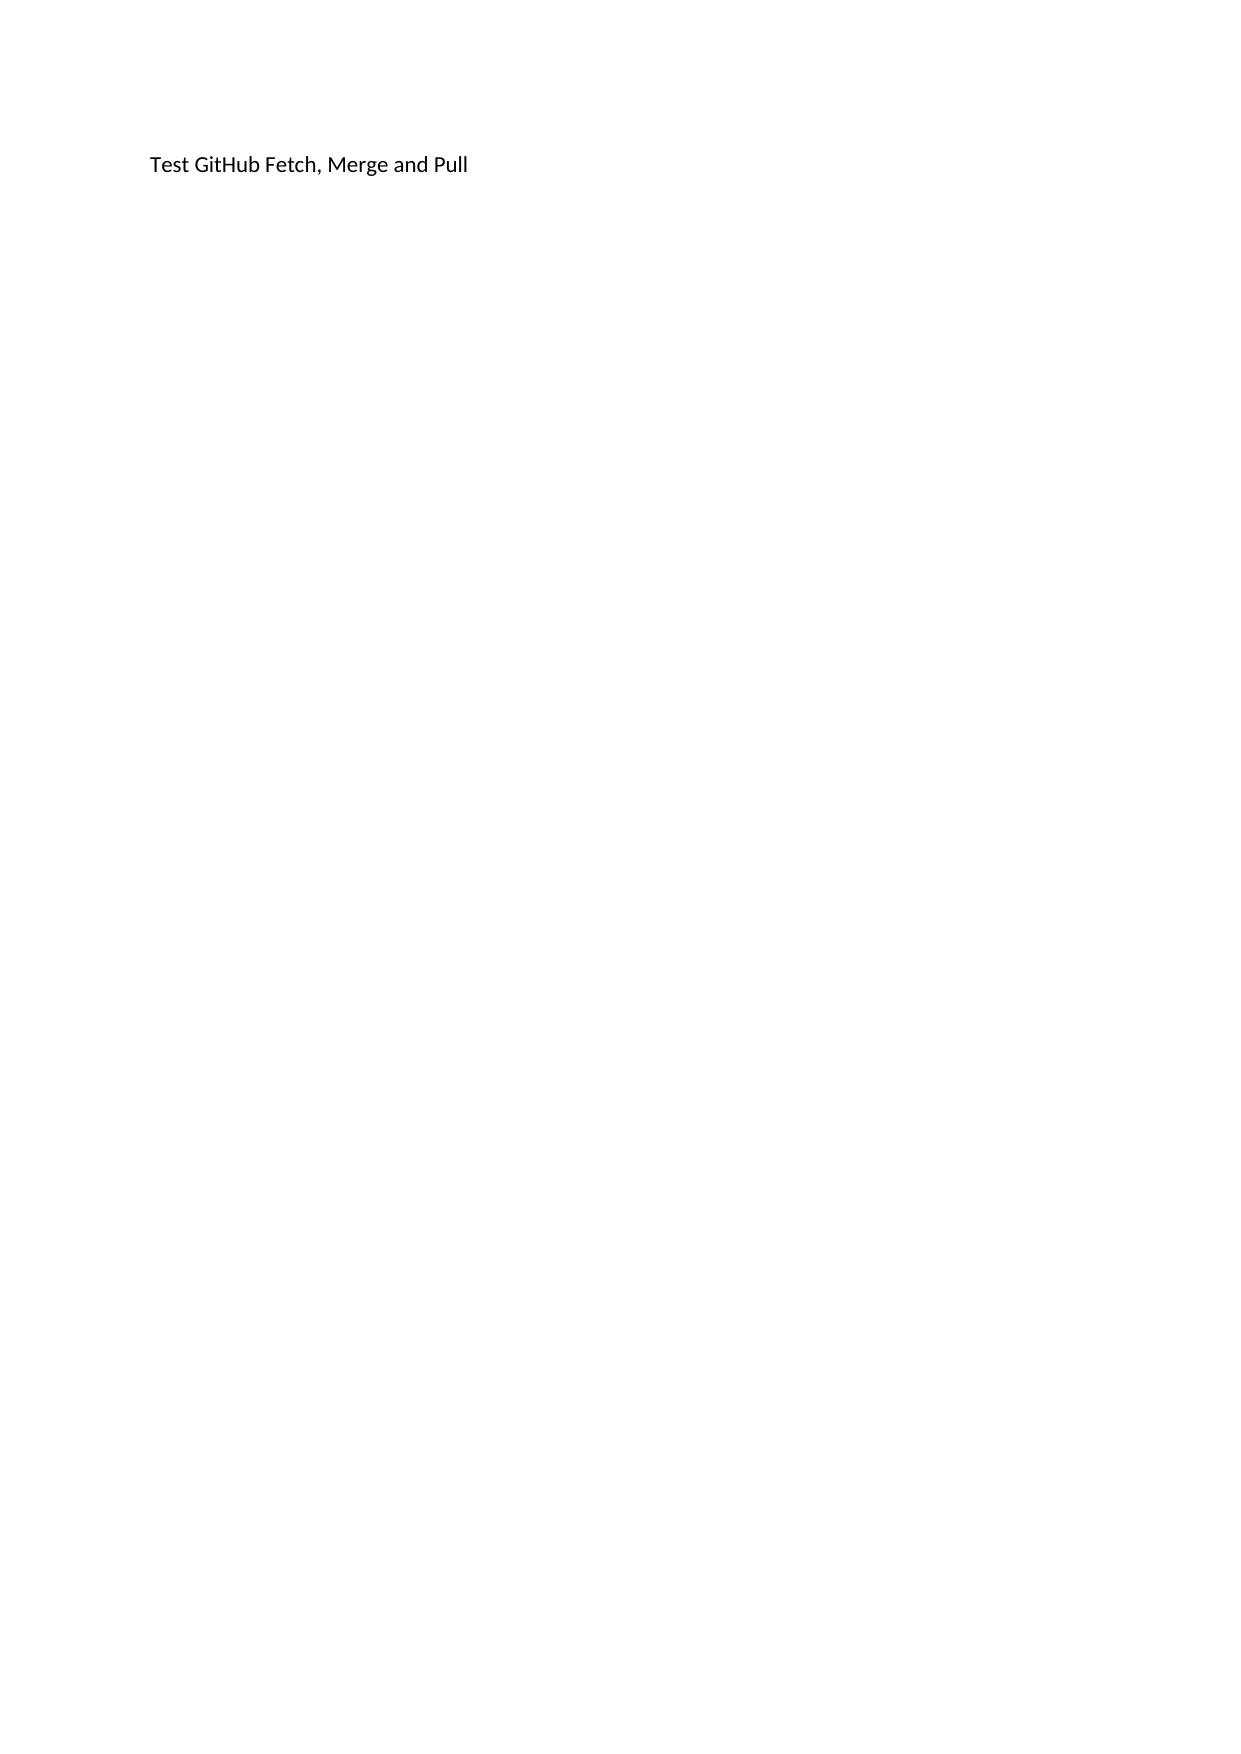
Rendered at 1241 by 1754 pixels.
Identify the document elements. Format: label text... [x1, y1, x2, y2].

text Test GitHub Fetch, Merge and Pull [150, 150, 1090, 178]
